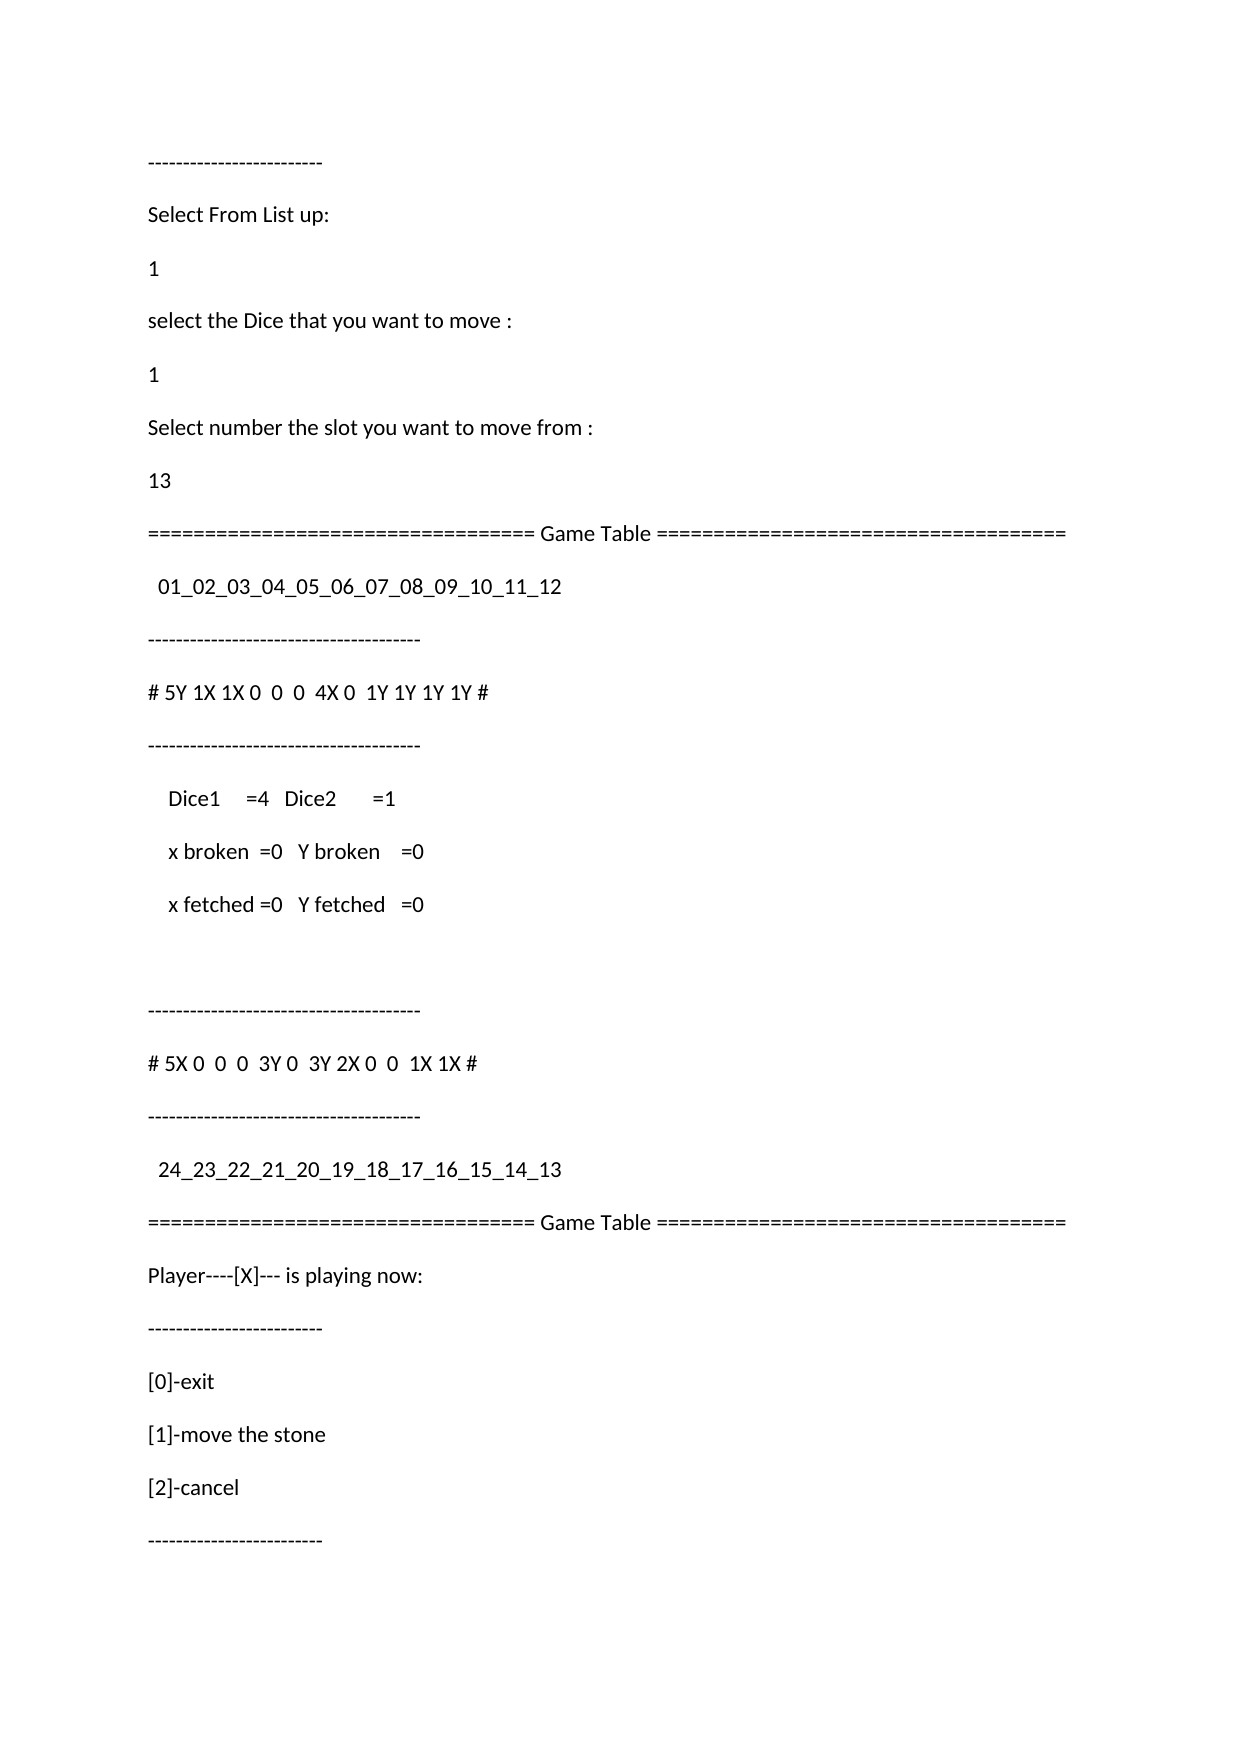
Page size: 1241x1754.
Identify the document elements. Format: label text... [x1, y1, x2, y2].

text ------------------------- [148, 1526, 1093, 1554]
text Select From List up: [148, 201, 1093, 229]
text 1 [148, 360, 1093, 388]
text [0]-exit [148, 1367, 1093, 1395]
text --------------------------------------- [148, 731, 1093, 759]
text Dice1 =4 Dice2 =1 [148, 784, 1093, 812]
text --------------------------------------- [148, 625, 1093, 653]
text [148, 1208, 1093, 1236]
text --------------------------------------- [148, 996, 1093, 1024]
text [1]-move the stone [148, 1420, 1093, 1448]
text [2]-cancel [148, 1473, 1093, 1501]
text ------------------------- [148, 1314, 1093, 1342]
text x broken =0 Y broken =0 [148, 837, 1093, 865]
text Select number the slot you want to move from : [148, 413, 1093, 441]
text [148, 519, 1093, 547]
text select the Dice that you want to move : [148, 307, 1093, 335]
text --------------------------------------- [148, 1102, 1093, 1130]
text # 5X 0 0 0 3Y 0 3Y 2X 0 0 1X 1X # [148, 1049, 1093, 1077]
text 13 [148, 466, 1093, 494]
text ------------------------- [148, 148, 1093, 176]
text # 5Y 1X 1X 0 0 0 4X 0 1Y 1Y 1Y 1Y # [148, 678, 1093, 706]
text Player----[X]--- is playing now: [148, 1261, 1093, 1289]
text x fetched =0 Y fetched =0 [148, 890, 1093, 918]
text 24_23_22_21_20_19_18_17_16_15_14_13 [148, 1155, 1093, 1183]
text 01_02_03_04_05_06_07_08_09_10_11_12 [148, 572, 1093, 600]
text 1 [148, 254, 1093, 282]
